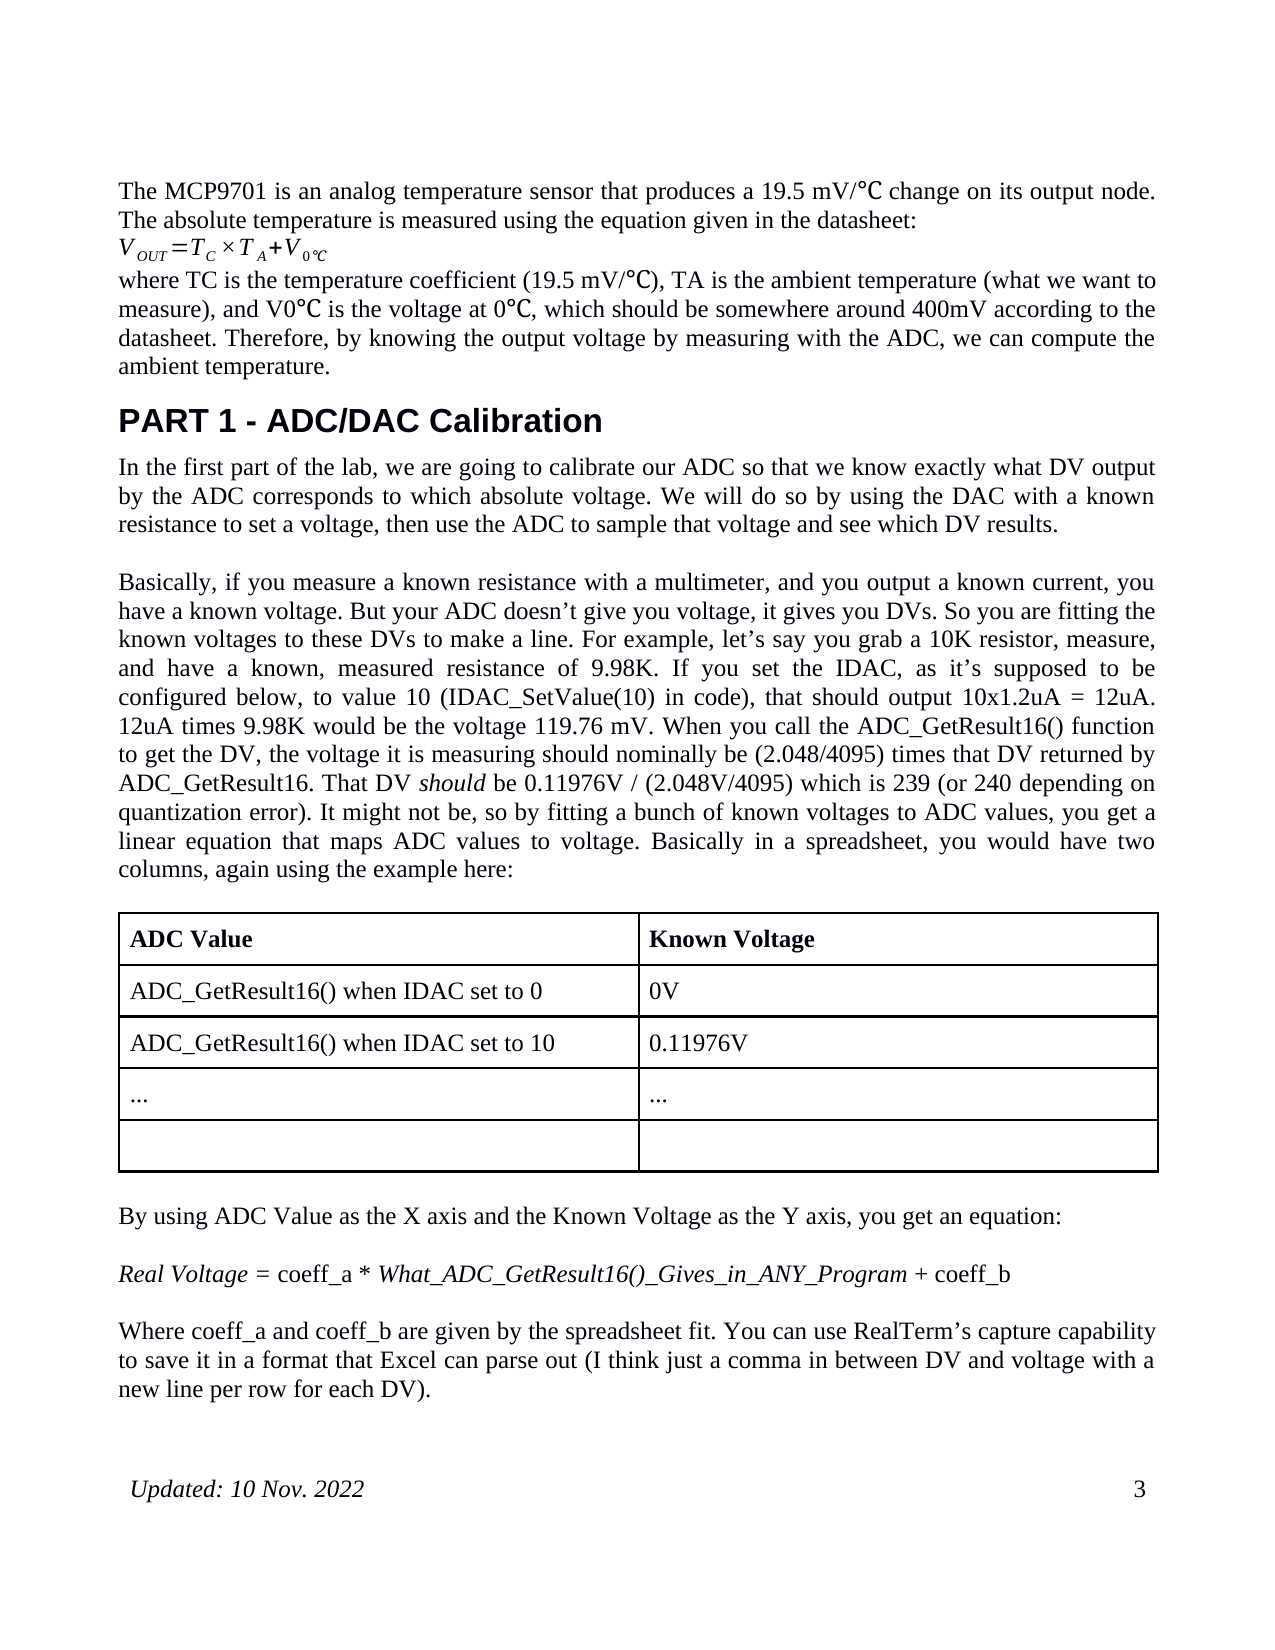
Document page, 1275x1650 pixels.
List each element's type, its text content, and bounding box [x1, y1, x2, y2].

table_cell 0V [640, 966, 1157, 1015]
table_cell 0.11976V [640, 1018, 1157, 1067]
text The MCP9701 is an analog temperature sensor that produces a 19.5 mV/℃ change on its output node. The absolute temperature is measured using the equation given in the datasheet: [118, 176, 1157, 234]
text Basically, if you measure a known resistance with a multimeter, and you output a known current, you have a known voltage. But your ADC doesn’t give you voltage, it gives you DVs. So you are fitting the known voltages to these DVs to make a line. For example, let’s say you grab a 10K resistor, measure, and have a known, measured resistance of 9.98K. If you set the IDAC, as it’s supposed to be configured below, to value 10 (IDAC_SetValue(10) in code), that should output 10x1.2uA = 12uA. 12uA times 9.98K would be the voltage 119.76 mV. When you call the ADC_GetResult16() function to get the DV, the voltage it is measuring should nominally be (2.048/4095) times that DV returned by ADC_GetResult16. That DV should be 0.11976V / (2.048V/4095) which is 239 (or 240 depending on quantization error). It might not be, so by fitting a bunch of known voltages to ADC values, you get a linear equation that maps ADC values to voltage. Basically in a spreadsheet, you would have two columns, again using the example here: [118, 567, 1157, 883]
text By using ADC Value as the X axis and the Known Voltage as the Y axis, you get an equation: [118, 1201, 1157, 1230]
table_cell ADC_GetResult16() when IDAC set to 10 [120, 1018, 638, 1067]
text Where coeff_a and coeff_b are given by the spreadsheet fit. You can use RealTerm’s capture capability to save it in a format that Excel can parse out (I think just a comma in between DV and voltage with a new line per row for each DV). [118, 1316, 1157, 1402]
subtitle PART 1 - ADC/DAC Calibration [118, 401, 1157, 439]
table_cell [120, 1121, 638, 1170]
table_header Known Voltage [640, 914, 1157, 964]
text In the first part of the lab, we are going to calibrate our ADC so that we know exactly what DV output by the ADC corresponds to which absolute voltage. We will do so by using the DAC with a known resistance to set a voltage, then use the ADC to sample that voltage and see which DV results. [118, 452, 1157, 538]
text where TC is the temperature coefficient (19.5 mV/℃), TA is the ambient temperature (what we want to measure), and V0℃ is the voltage at 0℃, which should be somewhere around 400mV according to the datasheet. Therefore, by knowing the output voltage by measuring with the ADC, we can compute the ambient temperature. [118, 265, 1157, 380]
table_cell ... [120, 1069, 638, 1119]
text Real Voltage = coeff_a * What_ADC_GetResult16()_Gives_in_ANY_Program + coeff_b [118, 1259, 1157, 1287]
table_cell [640, 1121, 1157, 1170]
table_cell ADC_GetResult16() when IDAC set to 0 [120, 966, 638, 1015]
table_cell ... [640, 1069, 1157, 1119]
table_header ADC Value [120, 914, 638, 964]
